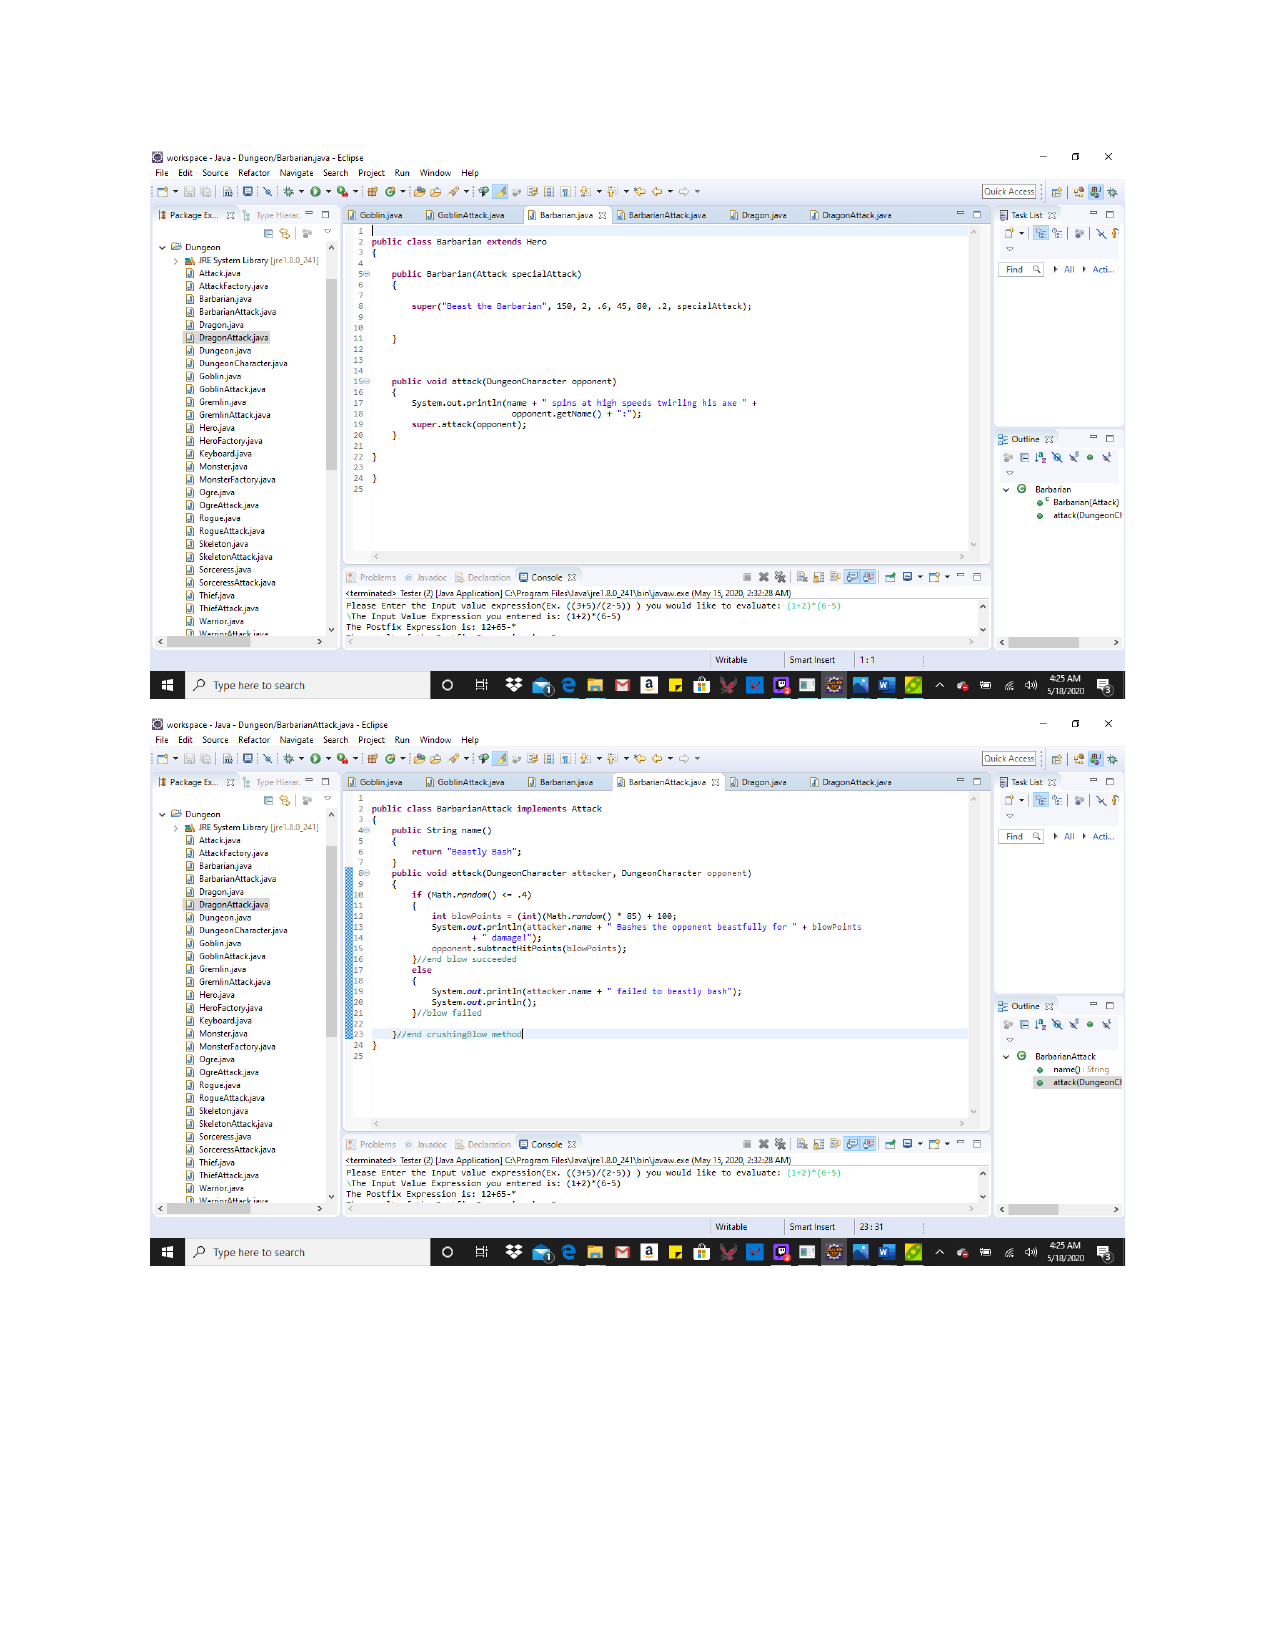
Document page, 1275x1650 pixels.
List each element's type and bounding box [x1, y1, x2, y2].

picture [150, 150, 1125, 699]
picture [150, 717, 1125, 1266]
